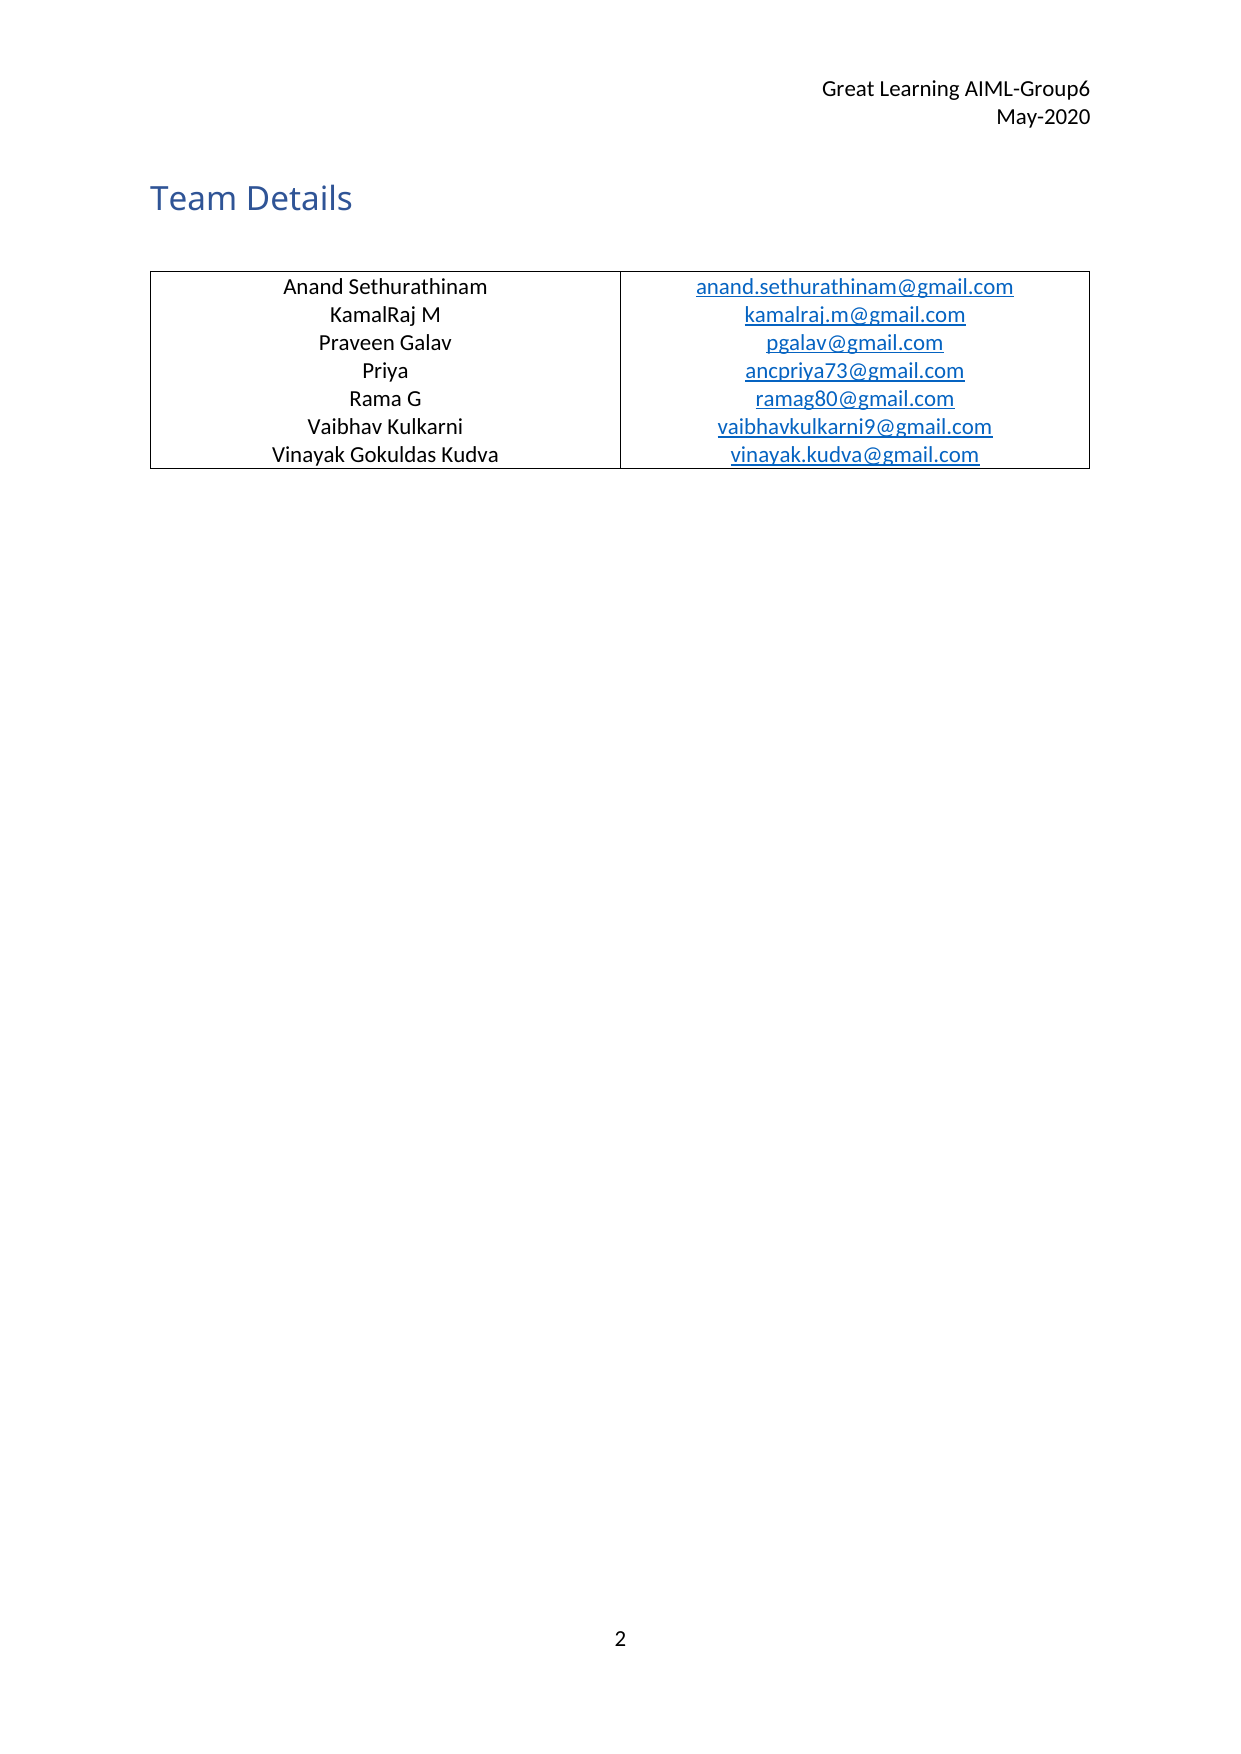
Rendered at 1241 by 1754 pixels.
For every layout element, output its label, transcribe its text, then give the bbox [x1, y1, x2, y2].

table_header Anand Sethurathinam KamalRaj M Praveen Galav Priya Rama G Vaibhav Kulkarni Vinayak Gokuldas Kudva [151, 272, 620, 468]
subtitle Team Details [150, 175, 1090, 220]
table_header anand.sethurathinam@gmail.com kamalraj.m@gmail.com pgalav@gmail.com ancpriya73@gmail.com ramag80@gmail.com vaibhavkulkarni9@gmail.com vinayak.kudva@gmail.com [621, 272, 1089, 468]
